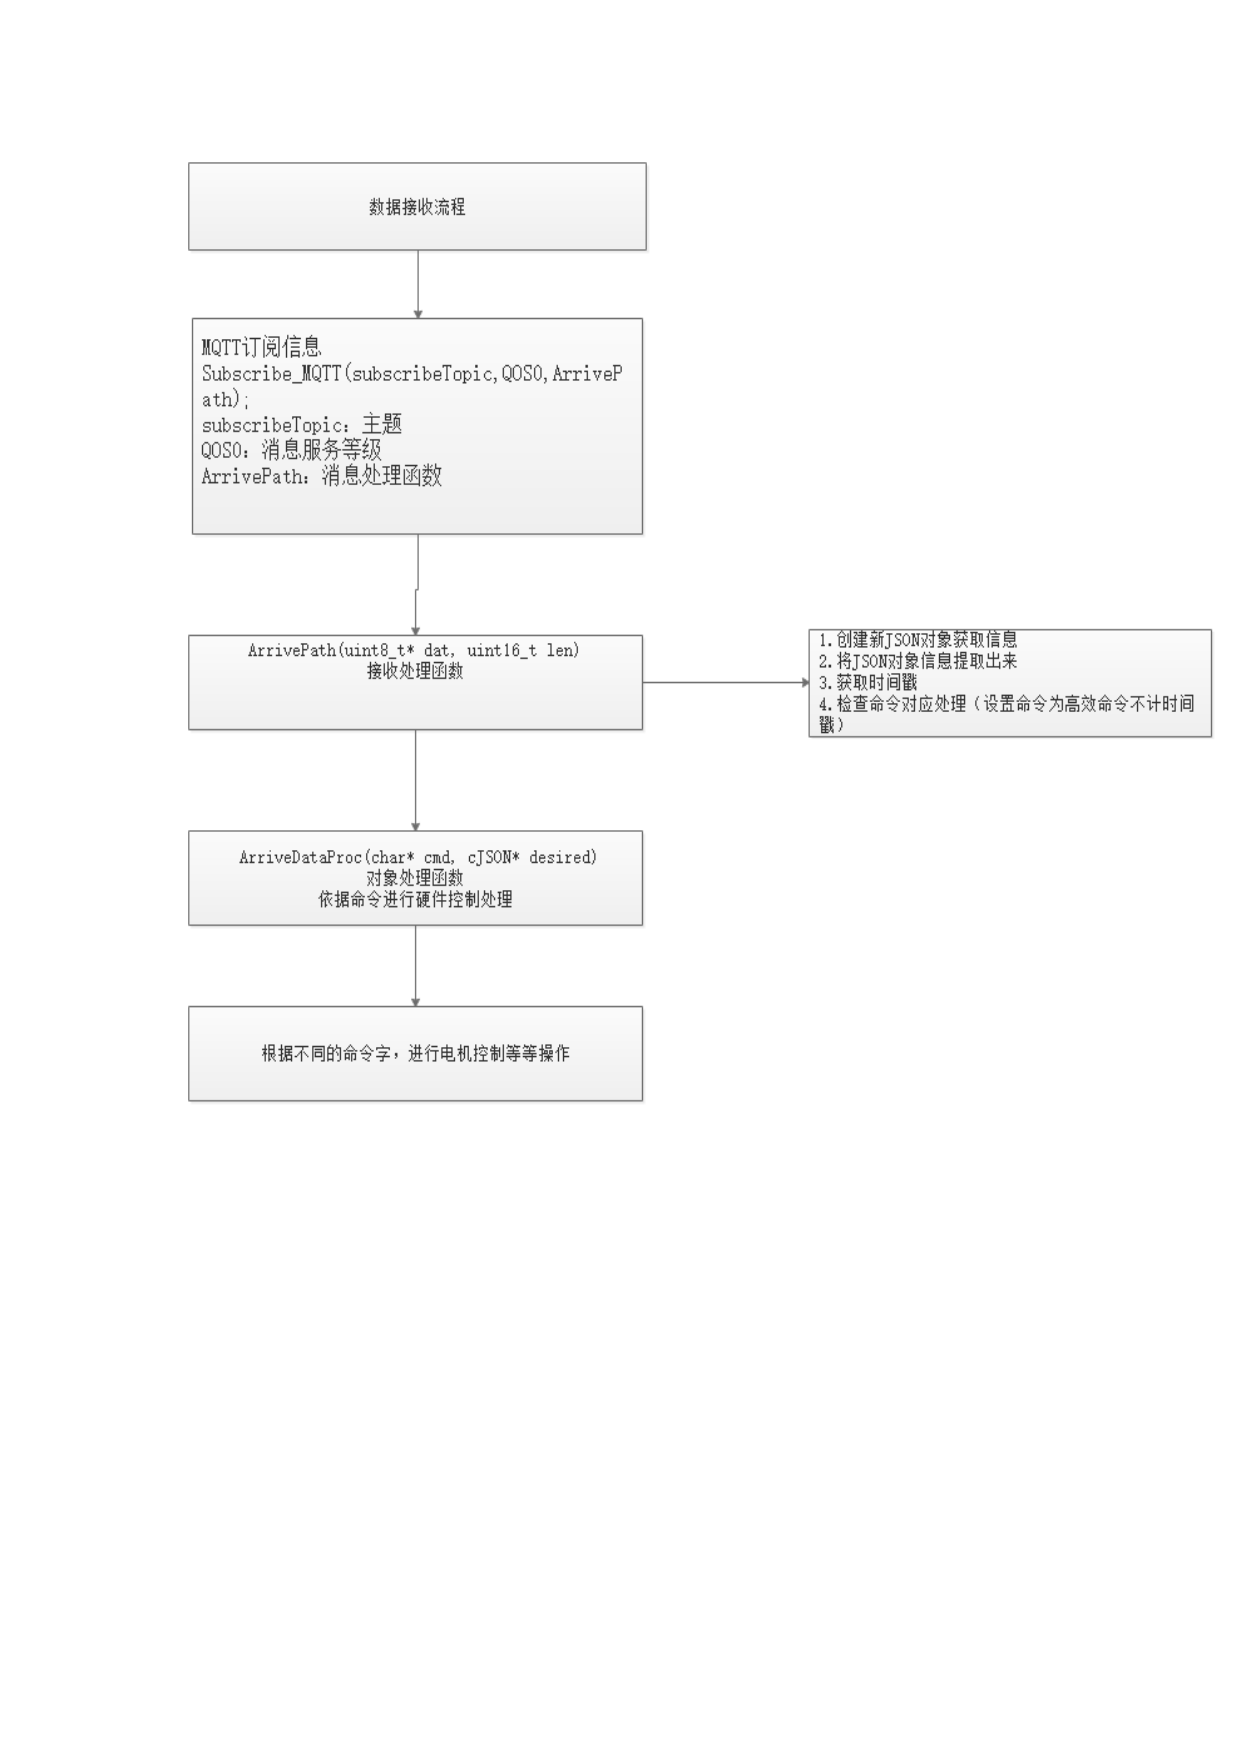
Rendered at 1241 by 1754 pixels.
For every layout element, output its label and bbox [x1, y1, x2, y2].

picture [187, 162, 1215, 1106]
